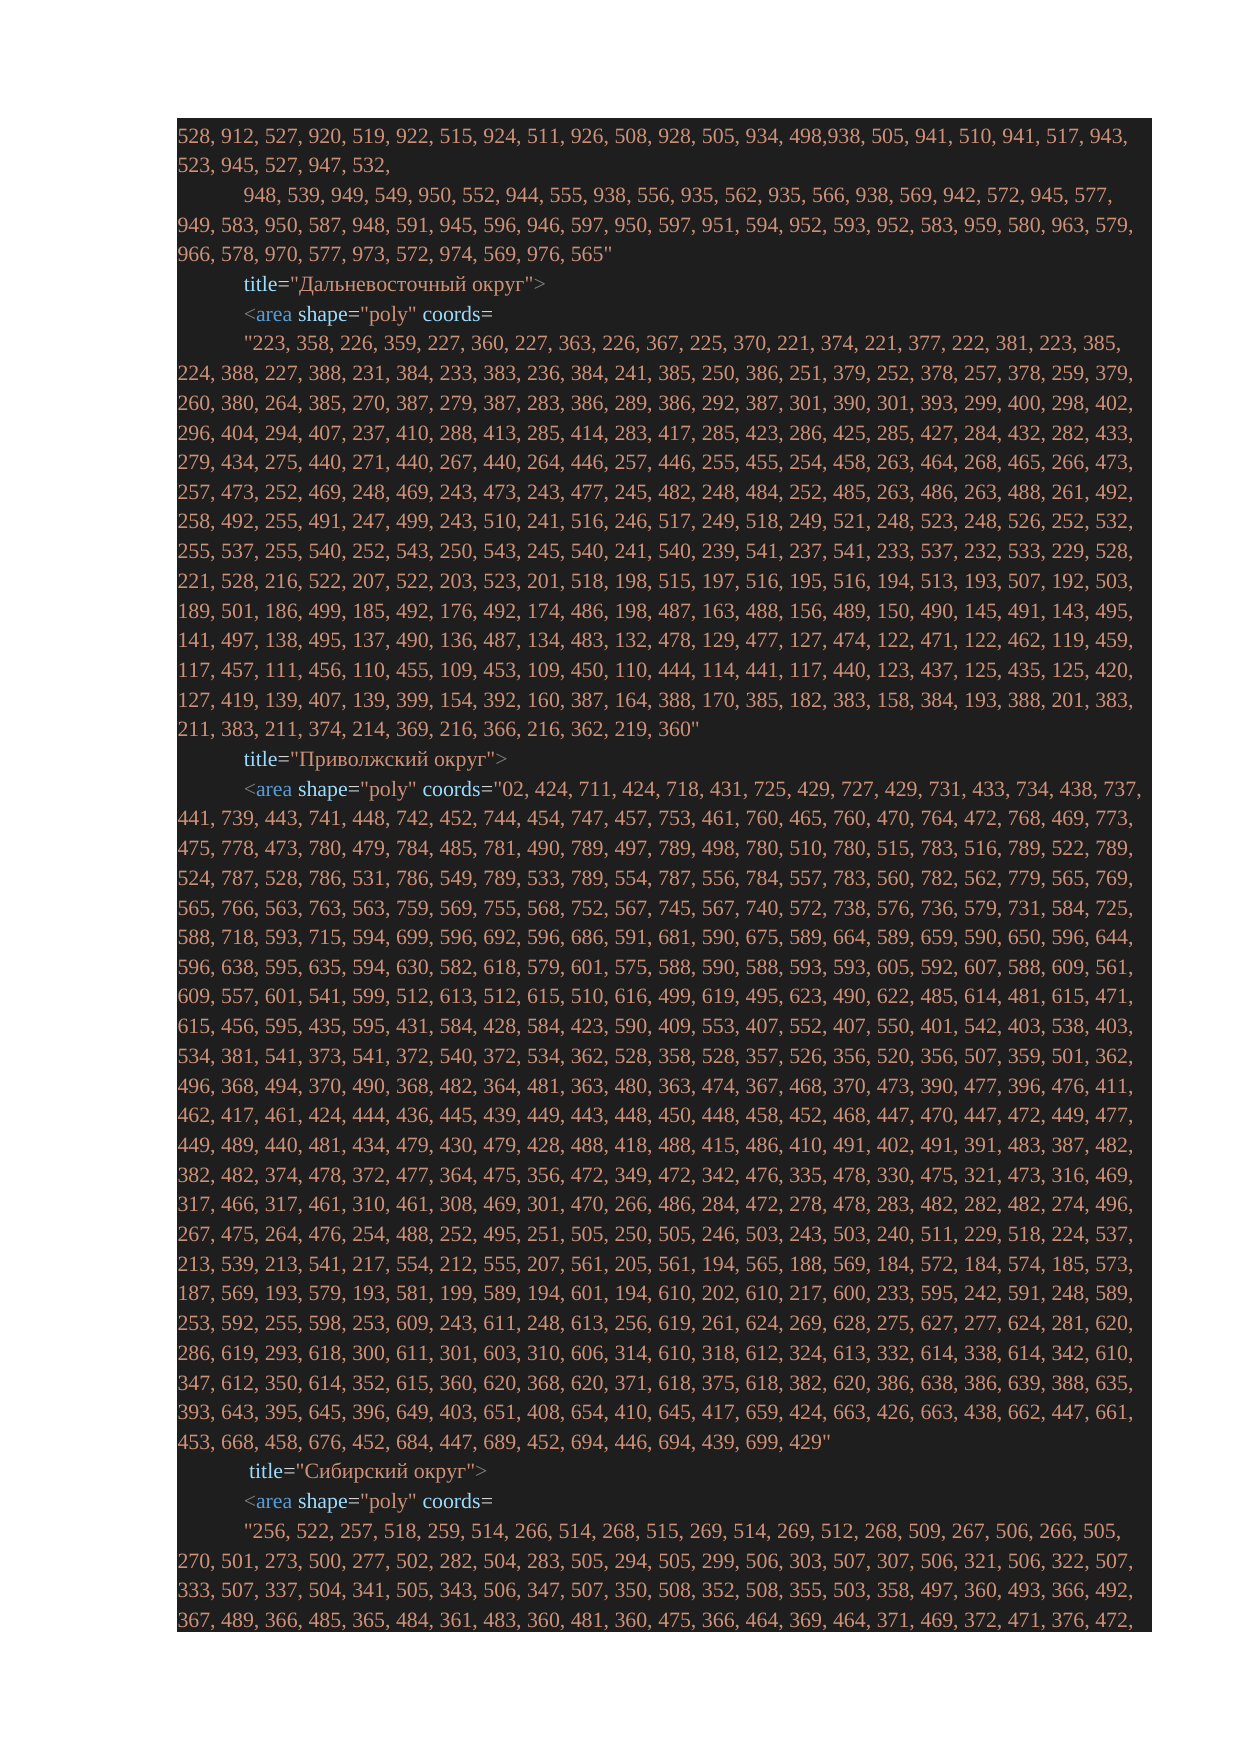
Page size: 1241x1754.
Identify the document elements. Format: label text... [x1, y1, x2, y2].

text title="Приволжский округ"> [177, 742, 1152, 771]
text <area shape="poly" coords= [177, 296, 1152, 326]
text title="Сибирский округ"> [177, 1454, 1152, 1484]
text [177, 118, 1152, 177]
text 948, 539, 949, 549, 950, 552, 944, 555, 938, 556, 935, 562, 935, 566, 938, 569, 942, 572, 945, 577, 949, 583, 950, 587, 948, 591, 945, 596, 946, 597, 950, 597, 951, 594, 952, 593, 952, 583, 959, 580, 963, 579, 966, 578, 970, 577, 973, 572, 974, 569, 976, 565" [177, 177, 1152, 267]
text "223, 358, 226, 359, 227, 360, 227, 363, 226, 367, 225, 370, 221, 374, 221, 377, 222, 381, 223, 385, 224, 388, 227, 388, 231, 384, 233, 383, 236, 384, 241, 385, 250, 386, 251, 379, 252, 378, 257, 378, 259, 379, 260, 380, 264, 385, 270, 387, 279, 387, 283, 386, 289, 386, 292, 387, 301, 390, 301, 393, 299, 400, 298, 402, 296, 404, 294, 407, 237, 410, 288, 413, 285, 414, 283, 417, 285, 423, 286, 425, 285, 427, 284, 432, 282, 433, 279, 434, 275, 440, 271, 440, 267, 440, 264, 446, 257, 446, 255, 455, 254, 458, 263, 464, 268, 465, 266, 473, 257, 473, 252, 469, 248, 469, 243, 473, 243, 477, 245, 482, 248, 484, 252, 485, 263, 486, 263, 488, 261, 492, 258, 492, 255, 491, 247, 499, 243, 510, 241, 516, 246, 517, 249, 518, 249, 521, 248, 523, 248, 526, 252, 532, 255, 537, 255, 540, 252, 543, 250, 543, 245, 540, 241, 540, 239, 541, 237, 541, 233, 537, 232, 533, 229, 528, 221, 528, 216, 522, 207, 522, 203, 523, 201, 518, 198, 515, 197, 516, 195, 516, 194, 513, 193, 507, 192, 503, 189, 501, 186, 499, 185, 492, 176, 492, 174, 486, 198, 487, 163, 488, 156, 489, 150, 490, 145, 491, 143, 495, 141, 497, 138, 495, 137, 490, 136, 487, 134, 483, 132, 478, 129, 477, 127, 474, 122, 471, 122, 462, 119, 459, 117, 457, 111, 456, 110, 455, 109, 453, 109, 450, 110, 444, 114, 441, 117, 440, 123, 437, 125, 435, 125, 420, 127, 419, 139, 407, 139, 399, 154, 392, 160, 387, 164, 388, 170, 385, 182, 383, 158, 384, 193, 388, 201, 383, 211, 383, 211, 374, 214, 369, 216, 366, 216, 362, 219, 360" [177, 326, 1152, 742]
text <area shape="poly" coords="02, 424, 711, 424, 718, 431, 725, 429, 727, 429, 731, 433, 734, 438, 737, 441, 739, 443, 741, 448, 742, 452, 744, 454, 747, 457, 753, 461, 760, 465, 760, 470, 764, 472, 768, 469, 773, 475, 778, 473, 780, 479, 784, 485, 781, 490, 789, 497, 789, 498, 780, 510, 780, 515, 783, 516, 789, 522, 789, 524, 787, 528, 786, 531, 786, 549, 789, 533, 789, 554, 787, 556, 784, 557, 783, 560, 782, 562, 779, 565, 769, 565, 766, 563, 763, 563, 759, 569, 755, 568, 752, 567, 745, 567, 740, 572, 738, 576, 736, 579, 731, 584, 725, 588, 718, 593, 715, 594, 699, 596, 692, 596, 686, 591, 681, 590, 675, 589, 664, 589, 659, 590, 650, 596, 644, 596, 638, 595, 635, 594, 630, 582, 618, 579, 601, 575, 588, 590, 588, 593, 593, 605, 592, 607, 588, 609, 561, 609, 557, 601, 541, 599, 512, 613, 512, 615, 510, 616, 499, 619, 495, 623, 490, 622, 485, 614, 481, 615, 471, 615, 456, 595, 435, 595, 431, 584, 428, 584, 423, 590, 409, 553, 407, 552, 407, 550, 401, 542, 403, 538, 403, 534, 381, 541, 373, 541, 372, 540, 372, 534, 362, 528, 358, 528, 357, 526, 356, 520, 356, 507, 359, 501, 362, 496, 368, 494, 370, 490, 368, 482, 364, 481, 363, 480, 363, 474, 367, 468, 370, 473, 390, 477, 396, 476, 411, 462, 417, 461, 424, 444, 436, 445, 439, 449, 443, 448, 450, 448, 458, 452, 468, 447, 470, 447, 472, 449, 477, 449, 489, 440, 481, 434, 479, 430, 479, 428, 488, 418, 488, 415, 486, 410, 491, 402, 491, 391, 483, 387, 482, 382, 482, 374, 478, 372, 477, 364, 475, 356, 472, 349, 472, 342, 476, 335, 478, 330, 475, 321, 473, 316, 469, 317, 466, 317, 461, 310, 461, 308, 469, 301, 470, 266, 486, 284, 472, 278, 478, 283, 482, 282, 482, 274, 496, 267, 475, 264, 476, 254, 488, 252, 495, 251, 505, 250, 505, 246, 503, 243, 503, 240, 511, 229, 518, 224, 537, 213, 539, 213, 541, 217, 554, 212, 555, 207, 561, 205, 561, 194, 565, 188, 569, 184, 572, 184, 574, 185, 573, 187, 569, 193, 579, 193, 581, 199, 589, 194, 601, 194, 610, 202, 610, 217, 600, 233, 595, 242, 591, 248, 589, 253, 592, 255, 598, 253, 609, 243, 611, 248, 613, 256, 619, 261, 624, 269, 628, 275, 627, 277, 624, 281, 620, 286, 619, 293, 618, 300, 611, 301, 603, 310, 606, 314, 610, 318, 612, 324, 613, 332, 614, 338, 614, 342, 610, 347, 612, 350, 614, 352, 615, 360, 620, 368, 620, 371, 618, 375, 618, 382, 620, 386, 638, 386, 639, 388, 635, 393, 643, 395, 645, 396, 649, 403, 651, 408, 654, 410, 645, 417, 659, 424, 663, 426, 663, 438, 662, 447, 661, 453, 668, 458, 676, 452, 684, 447, 689, 452, 694, 446, 694, 439, 699, 429" [177, 771, 1152, 1454]
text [177, 1513, 1152, 1632]
text title="Дальневосточный округ"> [177, 267, 1152, 296]
text <area shape="poly" coords= [177, 1484, 1152, 1513]
